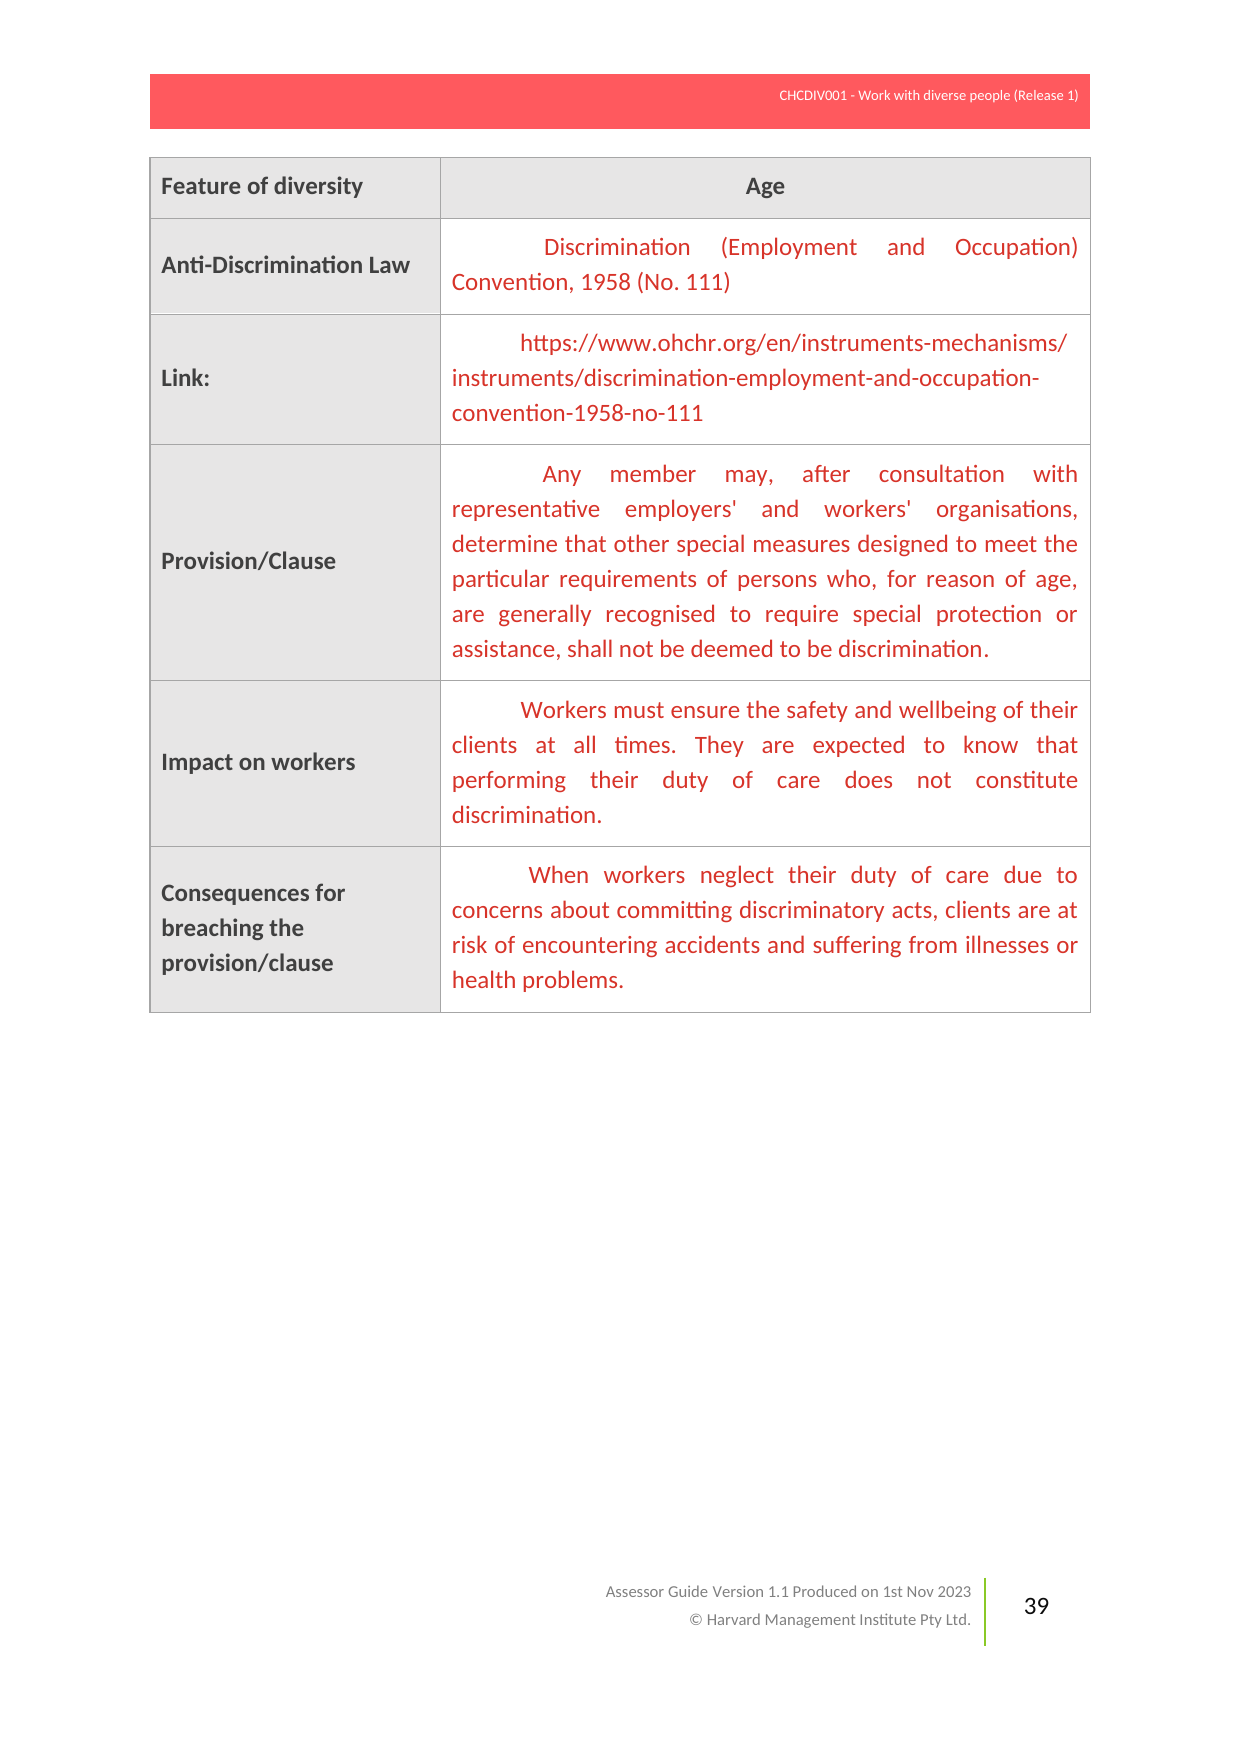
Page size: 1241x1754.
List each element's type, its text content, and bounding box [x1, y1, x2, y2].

table_header Age [441, 158, 1090, 218]
table_cell Provision/Clause [151, 445, 440, 680]
table_header Feature of diversity [151, 158, 440, 218]
table_cell Impact on workers [151, 681, 440, 846]
table_cell Any member may, after consultation with representative employers' and workers' organisations, determine that other special measures designed to meet the particular requirements of persons who, for reason of age, are generally recognised to require special protection or assistance, shall not be deemed to be discrimination. [441, 445, 1090, 680]
table_cell Link: [151, 315, 440, 444]
table_cell Discrimination (Employment and Occupation) Convention, 1958 (No. 111) [441, 219, 1090, 313]
table_cell https://www.ohchr.org/en/instruments-mechanisms/ instruments/discrimination-employment-and-occupation-convention-1958-no-111 [441, 315, 1090, 444]
table_cell Workers must ensure the safety and wellbeing of their clients at all times. They are expected to know that performing their duty of care does not constitute discrimination. [441, 681, 1090, 846]
table_cell Consequences for breaching the provision/clause [151, 847, 440, 1012]
table_cell Anti-Discrimination Law [151, 219, 440, 313]
table_cell When workers neglect their duty of care due to concerns about committing discriminatory acts, clients are at risk of encountering accidents and suffering from illnesses or health problems. [441, 847, 1090, 1012]
